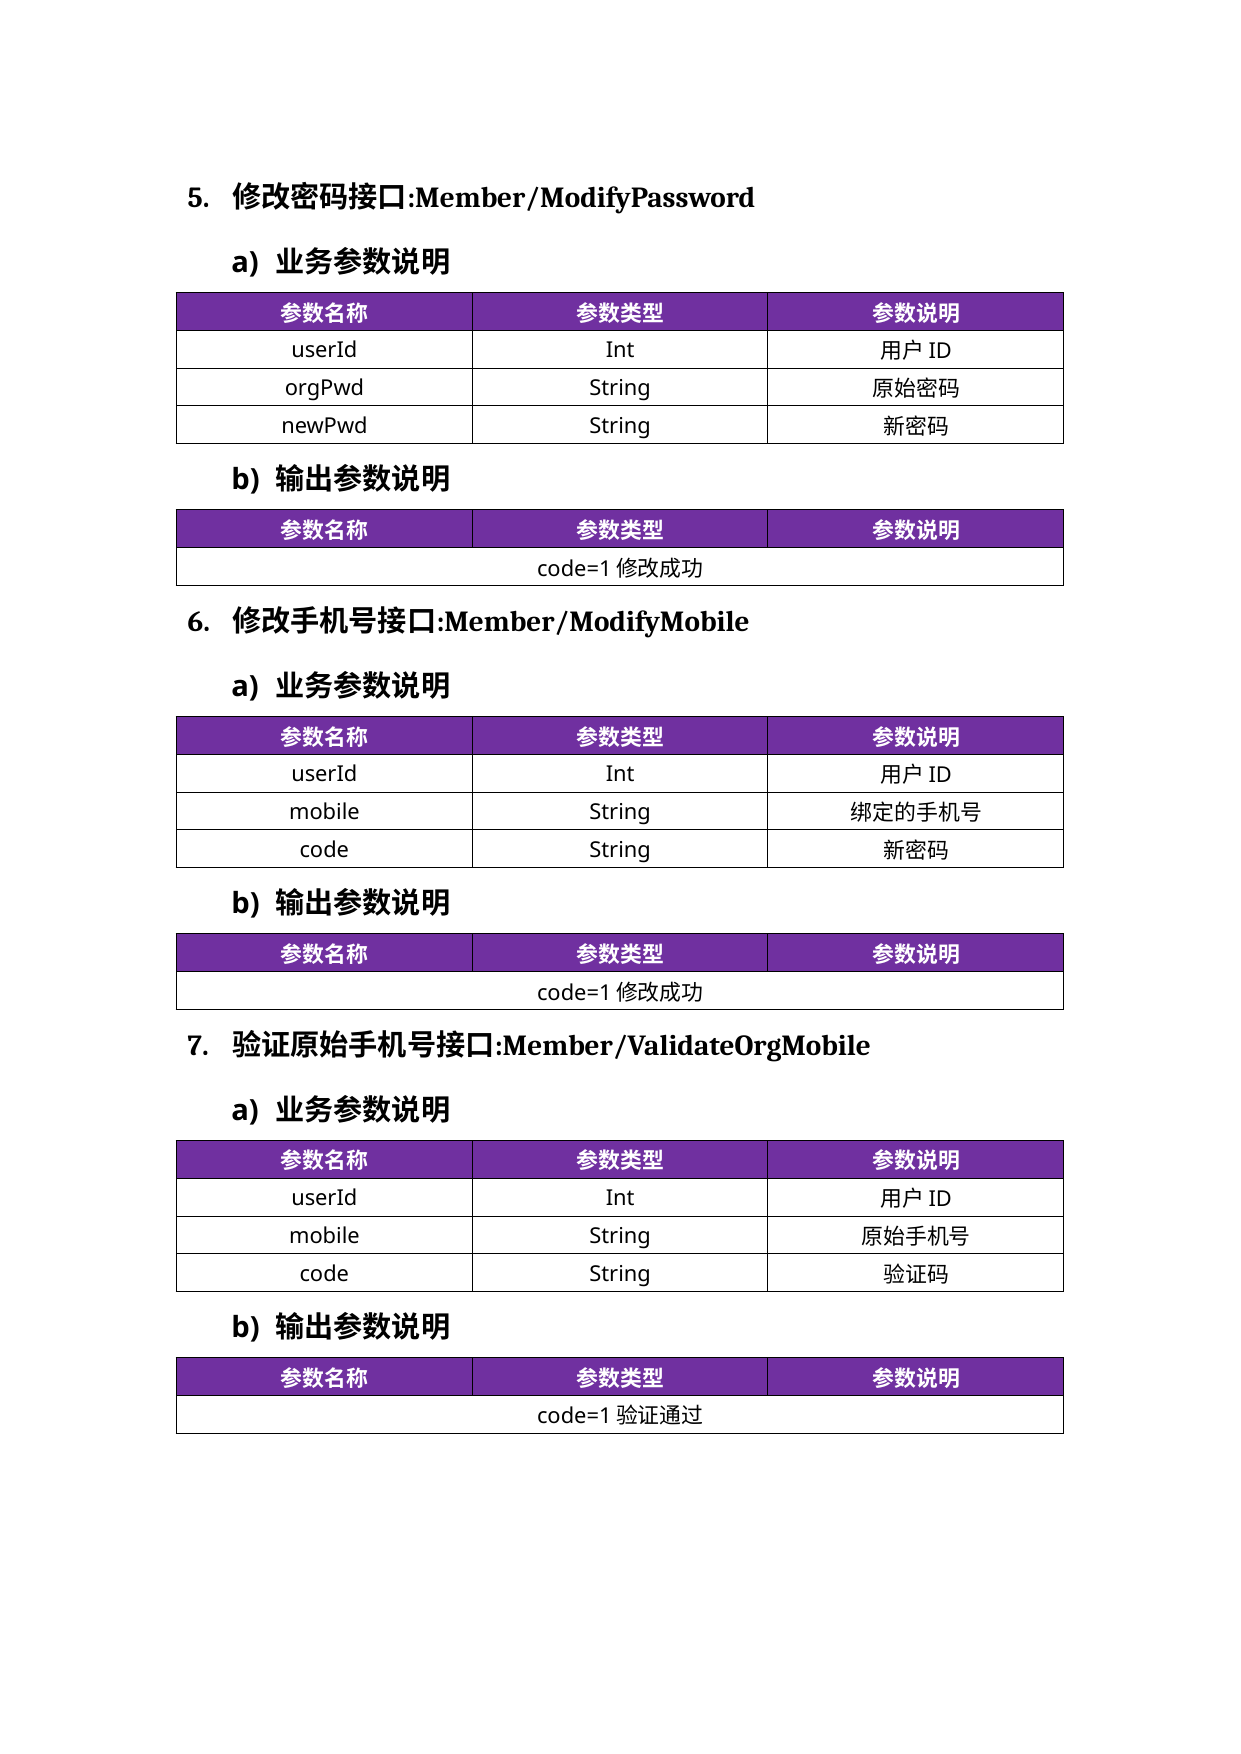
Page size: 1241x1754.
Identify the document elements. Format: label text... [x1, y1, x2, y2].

table_header 参数类型 [473, 510, 767, 547]
table_cell newPwd [177, 406, 472, 443]
table_header 参数说明 [768, 934, 1063, 971]
table_cell userId [177, 1179, 472, 1216]
table_header 参数名称 [177, 717, 472, 754]
subtitle 业务参数说明 [231, 1075, 1053, 1140]
table_header 参数名称 [177, 934, 472, 971]
table_cell String [473, 406, 767, 443]
table_cell mobile [177, 1217, 472, 1253]
subtitle 修改手机号接口:Member/ModifyMobile [187, 586, 1053, 651]
table_cell 新密码 [768, 406, 1063, 443]
table_cell 绑定的手机号 [768, 793, 1063, 829]
table_cell orgPwd [177, 369, 472, 405]
subtitle 验证原始手机号接口:Member/ValidateOrgMobile [187, 1010, 1053, 1075]
table_cell String [473, 830, 767, 867]
table_cell 用户ID [768, 331, 1063, 368]
table_header 参数名称 [177, 1358, 472, 1395]
table_cell code=1修改成功 [177, 548, 1063, 585]
table_cell userId [177, 755, 472, 792]
table_cell 验证码 [768, 1254, 1063, 1291]
table_cell String [473, 793, 767, 829]
table_header 参数类型 [473, 1141, 767, 1178]
table_cell String [473, 1217, 767, 1253]
table_cell code=1验证通过 [177, 1396, 1063, 1433]
table_cell mobile [177, 793, 472, 829]
table_cell Int [473, 1179, 767, 1216]
subtitle 业务参数说明 [231, 227, 1053, 292]
table_header 参数说明 [768, 717, 1063, 754]
table_header 参数类型 [473, 934, 767, 971]
table_header 参数说明 [768, 1358, 1063, 1395]
table_cell 用户ID [768, 755, 1063, 792]
subtitle 修改密码接口:Member/ModifyPassword [187, 162, 1053, 227]
table_header 参数类型 [473, 1358, 767, 1395]
table_cell Int [473, 755, 767, 792]
table_cell String [473, 1254, 767, 1291]
table_cell Int [473, 331, 767, 368]
subtitle 业务参数说明 [231, 651, 1053, 716]
table_cell 原始手机号 [768, 1217, 1063, 1253]
table_header 参数名称 [177, 510, 472, 547]
subtitle 输出参数说明 [231, 1292, 1053, 1357]
table_cell code [177, 830, 472, 867]
table_header 参数名称 [177, 293, 472, 330]
table_cell String [473, 369, 767, 405]
subtitle 输出参数说明 [231, 444, 1053, 509]
table_cell 原始密码 [768, 369, 1063, 405]
table_header 参数说明 [768, 1141, 1063, 1178]
table_cell 新密码 [768, 830, 1063, 867]
table_header 参数类型 [473, 293, 767, 330]
subtitle 输出参数说明 [231, 868, 1053, 933]
table_header 参数类型 [473, 717, 767, 754]
table_header 参数说明 [768, 510, 1063, 547]
table_header 参数说明 [768, 293, 1063, 330]
table_cell userId [177, 331, 472, 368]
table_cell code [177, 1254, 472, 1291]
table_cell 用户ID [768, 1179, 1063, 1216]
table_cell code=1修改成功 [177, 972, 1063, 1009]
table_header 参数名称 [177, 1141, 472, 1178]
